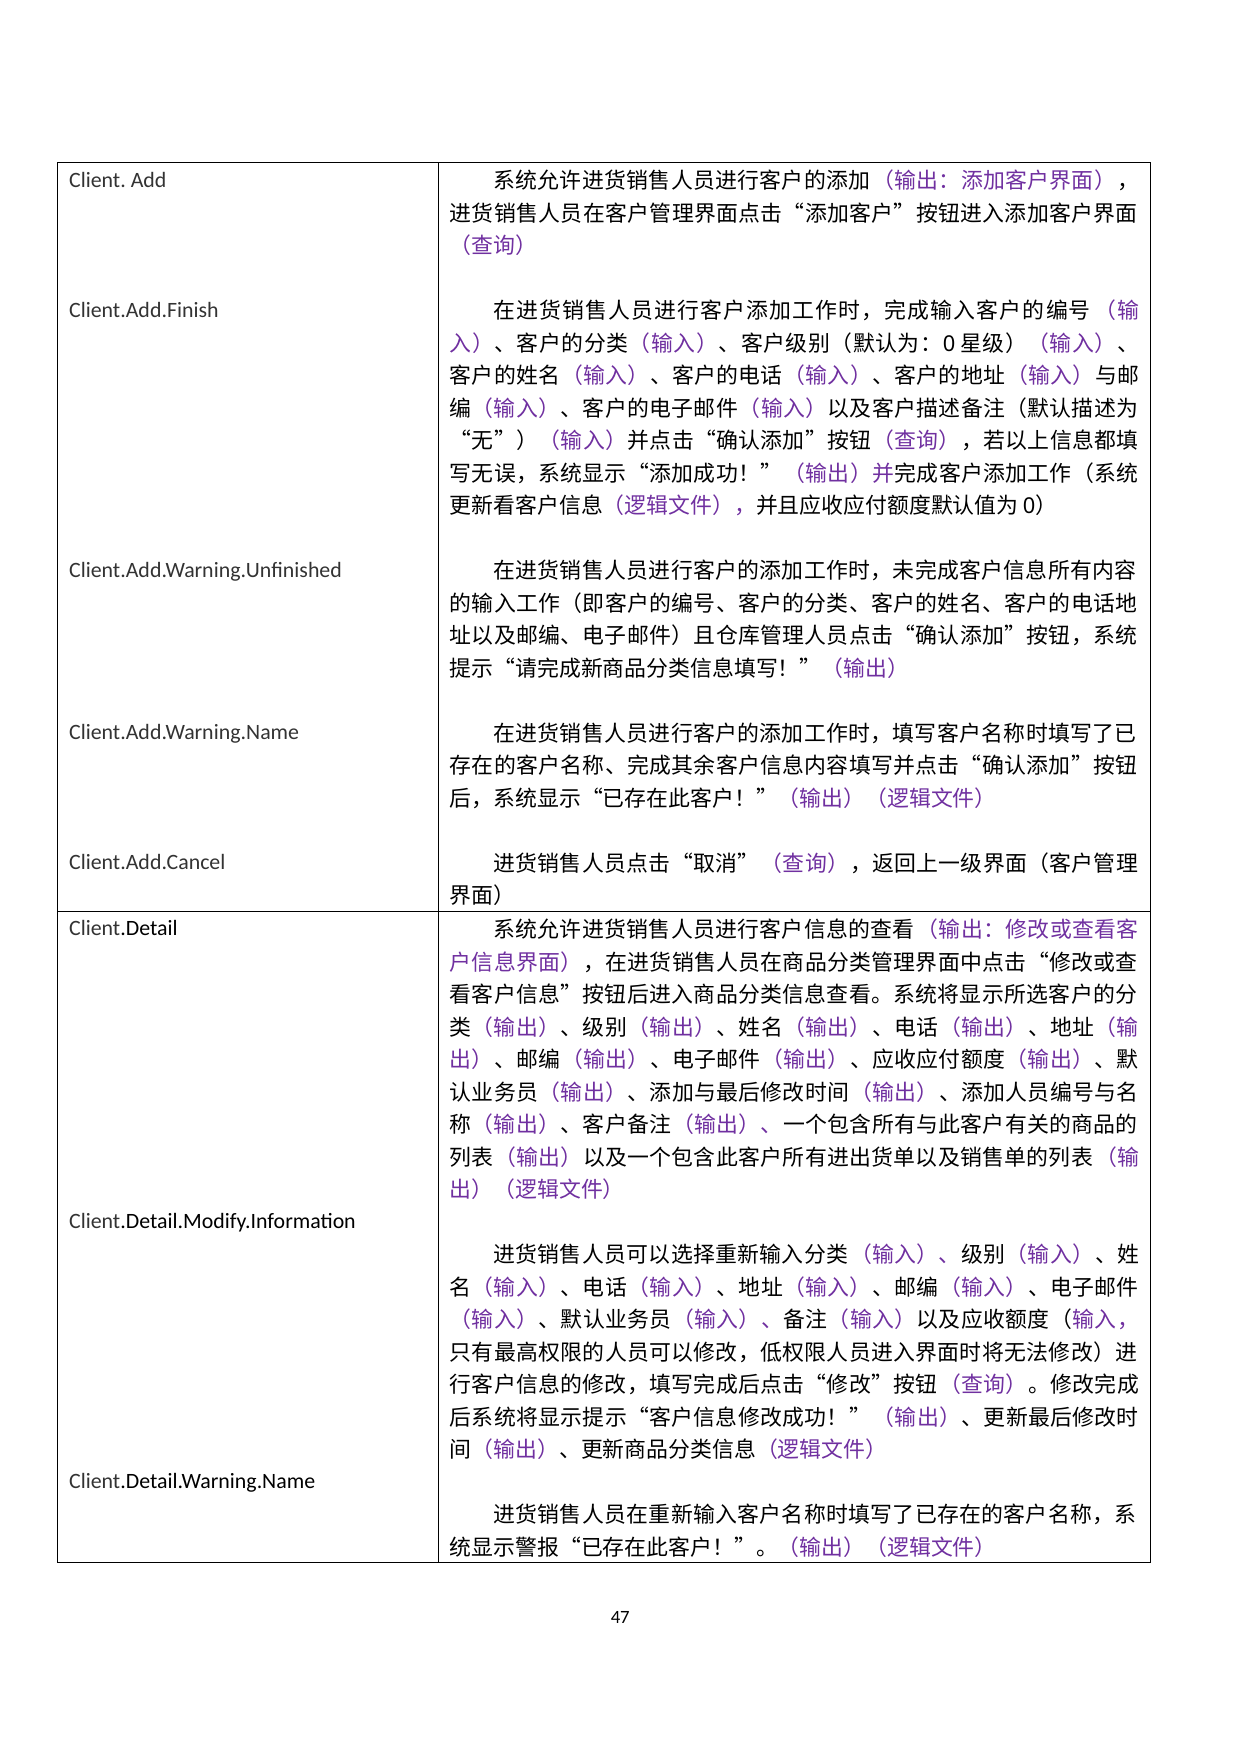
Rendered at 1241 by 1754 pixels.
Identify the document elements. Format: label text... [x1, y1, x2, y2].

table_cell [58, 912, 438, 1562]
table_cell 系统允许进货销售人员进行客户的添加（输出：添加客户界面），进货销售人员在客户管理界面点击“添加客户”按钮进入添加客户界面（查询） 在进货销售人员进行客户添加工作时，完成输入客户的编号（输入）、客户的分类（输入）、客户级别（默认为：0星级）（输入）、客户的姓名（输入）、客户的电话（输入）、客户的地址（输入）与邮编（输入）、客户的电子邮件（输入）以及客户描述备注（默认描述为“无”）（输入）并点击“确认添加”按钮（查询），若以上信息都填写无误，系统显示“添加成功！”（输出）并完成客户添加工作（系统更新看客户信息（逻辑文件），并且应收应付额度默认值为0） 在进货销售人员进行客户的添加工作时，未完成客户信息所有内容的输入工作（即客户的编号、客户的分类、客户的姓名、客户的电话地址以及邮编、电子邮件）且仓库管理人员点击“确认添加”按钮，系统提示“请完成新商品分类信息填写！”（输出） 在进货销售人员进行客户的添加工作时，填写客户名称时填写了已存在的客户名称、完成其余客户信息内容填写并点击“确认添加”按钮后，系统显示“已存在此客户！”（输出）（逻辑文件） 进货销售人员点击“取消”（查询），返回上一级界面（客户管理界面） [439, 163, 1150, 911]
table_cell Client. Add Client.Add.Finish Client.Add.Warning.Unfinished Client.Add.Warning.Name Client.Add.Cancel [58, 163, 438, 911]
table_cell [439, 912, 1150, 1562]
